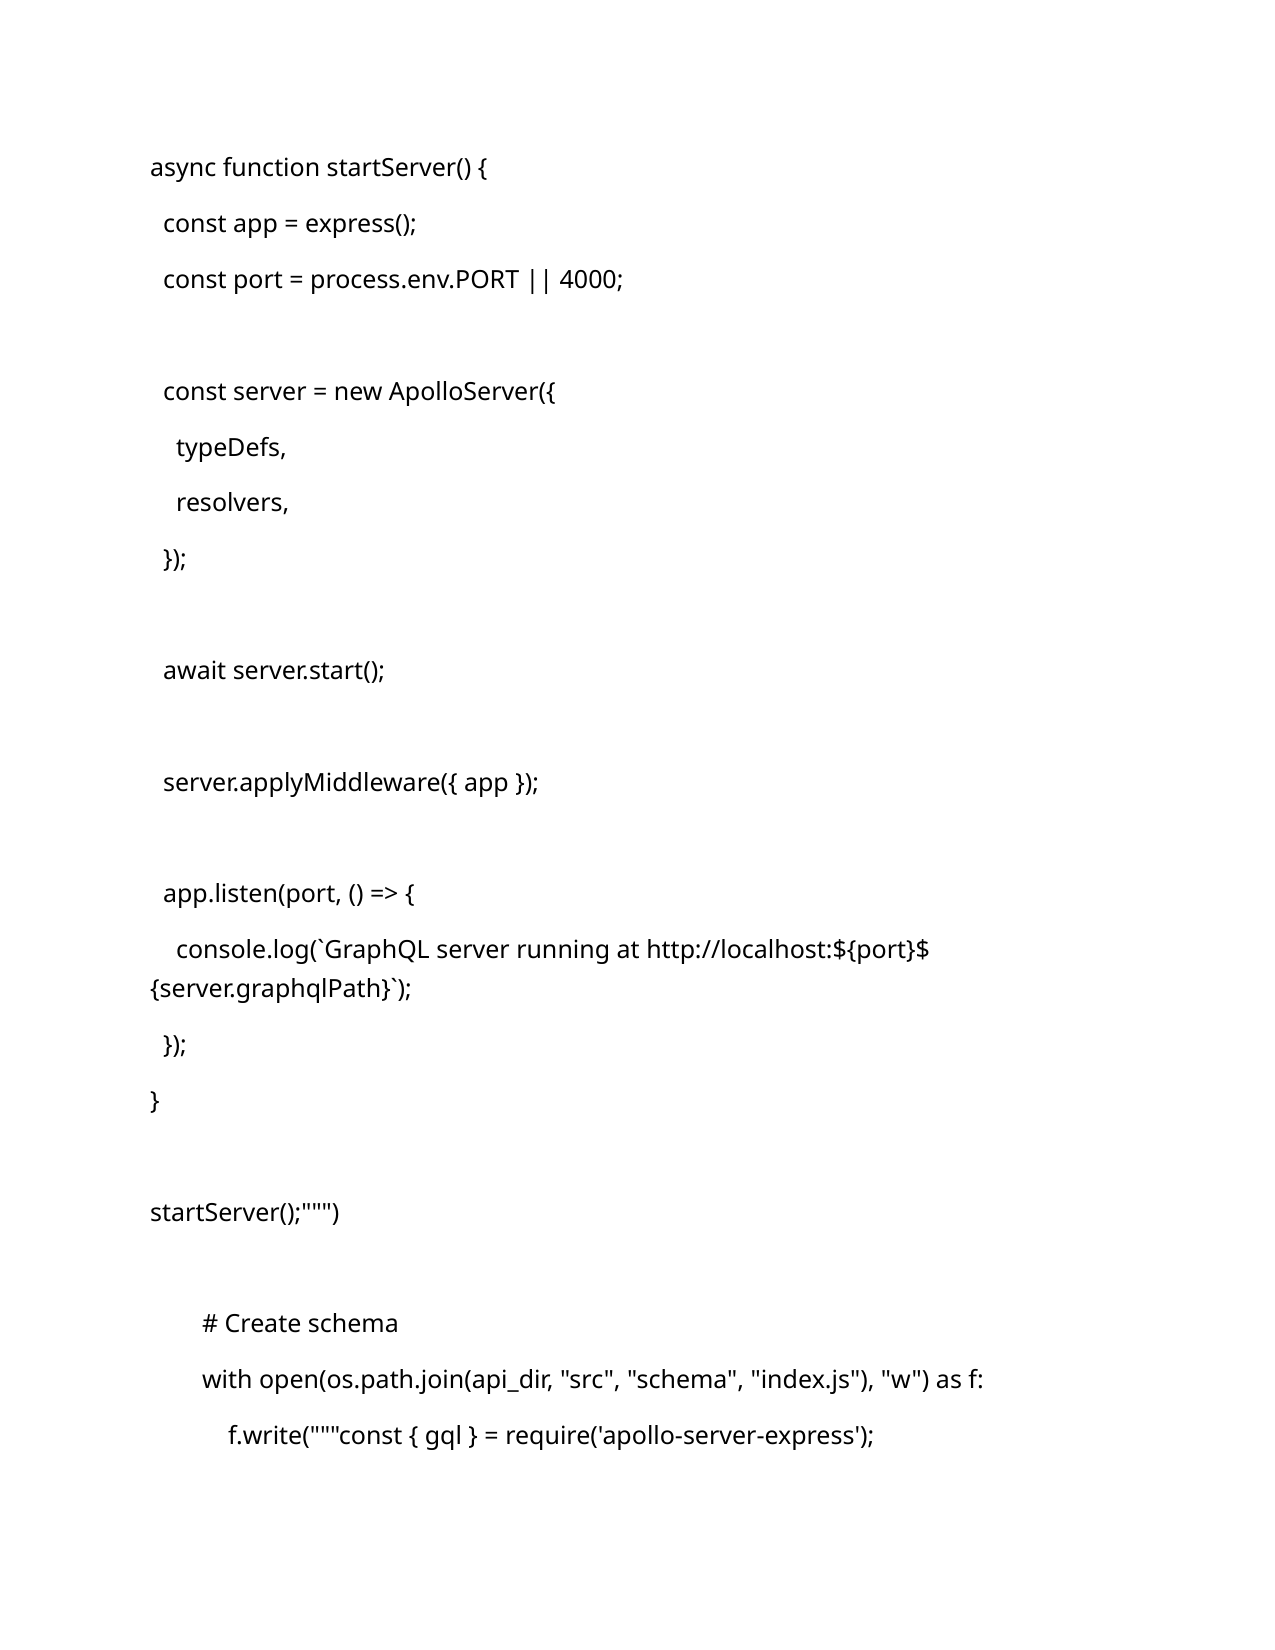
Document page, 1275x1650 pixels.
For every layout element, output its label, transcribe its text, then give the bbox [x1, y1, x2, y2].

text console.log(`GraphQL server running at http://localhost:${port}${server.graphqlPath}`); [150, 932, 1125, 1005]
text startServer();""") [150, 1194, 1125, 1228]
text }); [150, 541, 1125, 575]
text } [150, 1082, 1125, 1117]
text await server.start(); [150, 652, 1125, 687]
text const port = process.env.PORT || 4000; [150, 262, 1125, 296]
text app.listen(port, () => { [150, 876, 1125, 910]
text }); [150, 1027, 1125, 1061]
text server.applyMiddleware({ app }); [150, 764, 1125, 798]
text const server = new ApolloServer({ [150, 373, 1125, 407]
text f.write("""const { gql } = require('apollo-server-express'); [150, 1417, 1125, 1452]
text # Create schema [150, 1306, 1125, 1340]
text resolvers, [150, 485, 1125, 519]
text typeDefs, [150, 429, 1125, 463]
text async function startServer() { [150, 150, 1125, 184]
text with open(os.path.join(api_dir, "src", "schema", "index.js"), "w") as f: [150, 1362, 1125, 1396]
text const app = express(); [150, 206, 1125, 240]
